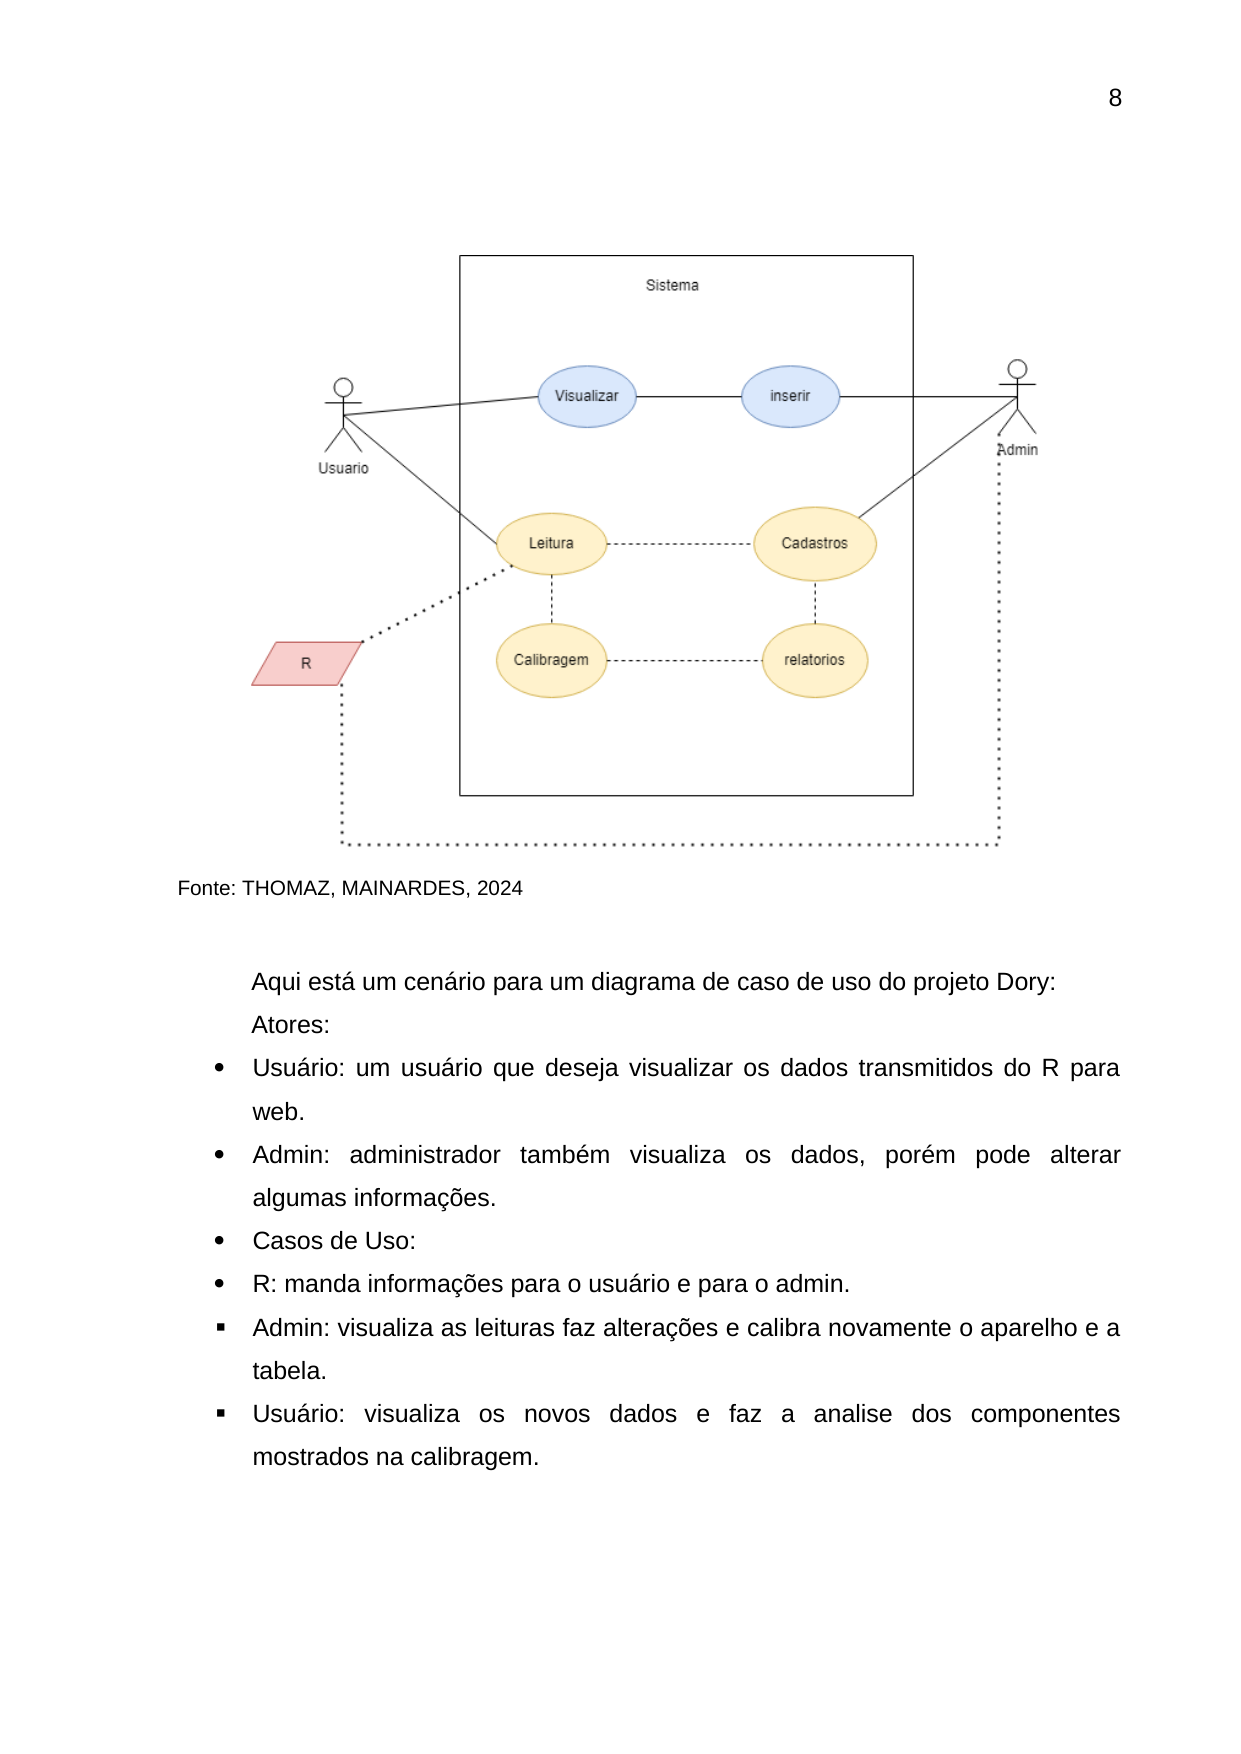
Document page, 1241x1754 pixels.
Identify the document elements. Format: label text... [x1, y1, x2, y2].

text Fonte: THOMAZ, MAINARDES, 2024 [177, 876, 1122, 900]
list R: manda informações para o usuário e para o admin. [215, 1269, 1122, 1298]
text Atores: [177, 1010, 1122, 1039]
text Aqui está um cenário para um diagrama de caso de uso do projeto Dory: [177, 967, 1122, 996]
list Admin: visualiza as leituras faz alterações e calibra novamente o aparelho e a tabela. [215, 1312, 1122, 1384]
list Usuário: um usuário que deseja visualizar os dados transmitidos do R para web. [215, 1053, 1122, 1125]
picture [251, 255, 1039, 848]
list Admin: administrador também visualiza os dados, porém pode alterar algumas informações. [215, 1140, 1122, 1212]
list Usuário: visualiza os novos dados e faz a analise dos componentes mostrados na calibragem. [215, 1399, 1122, 1471]
list Casos de Uso: [215, 1226, 1122, 1255]
